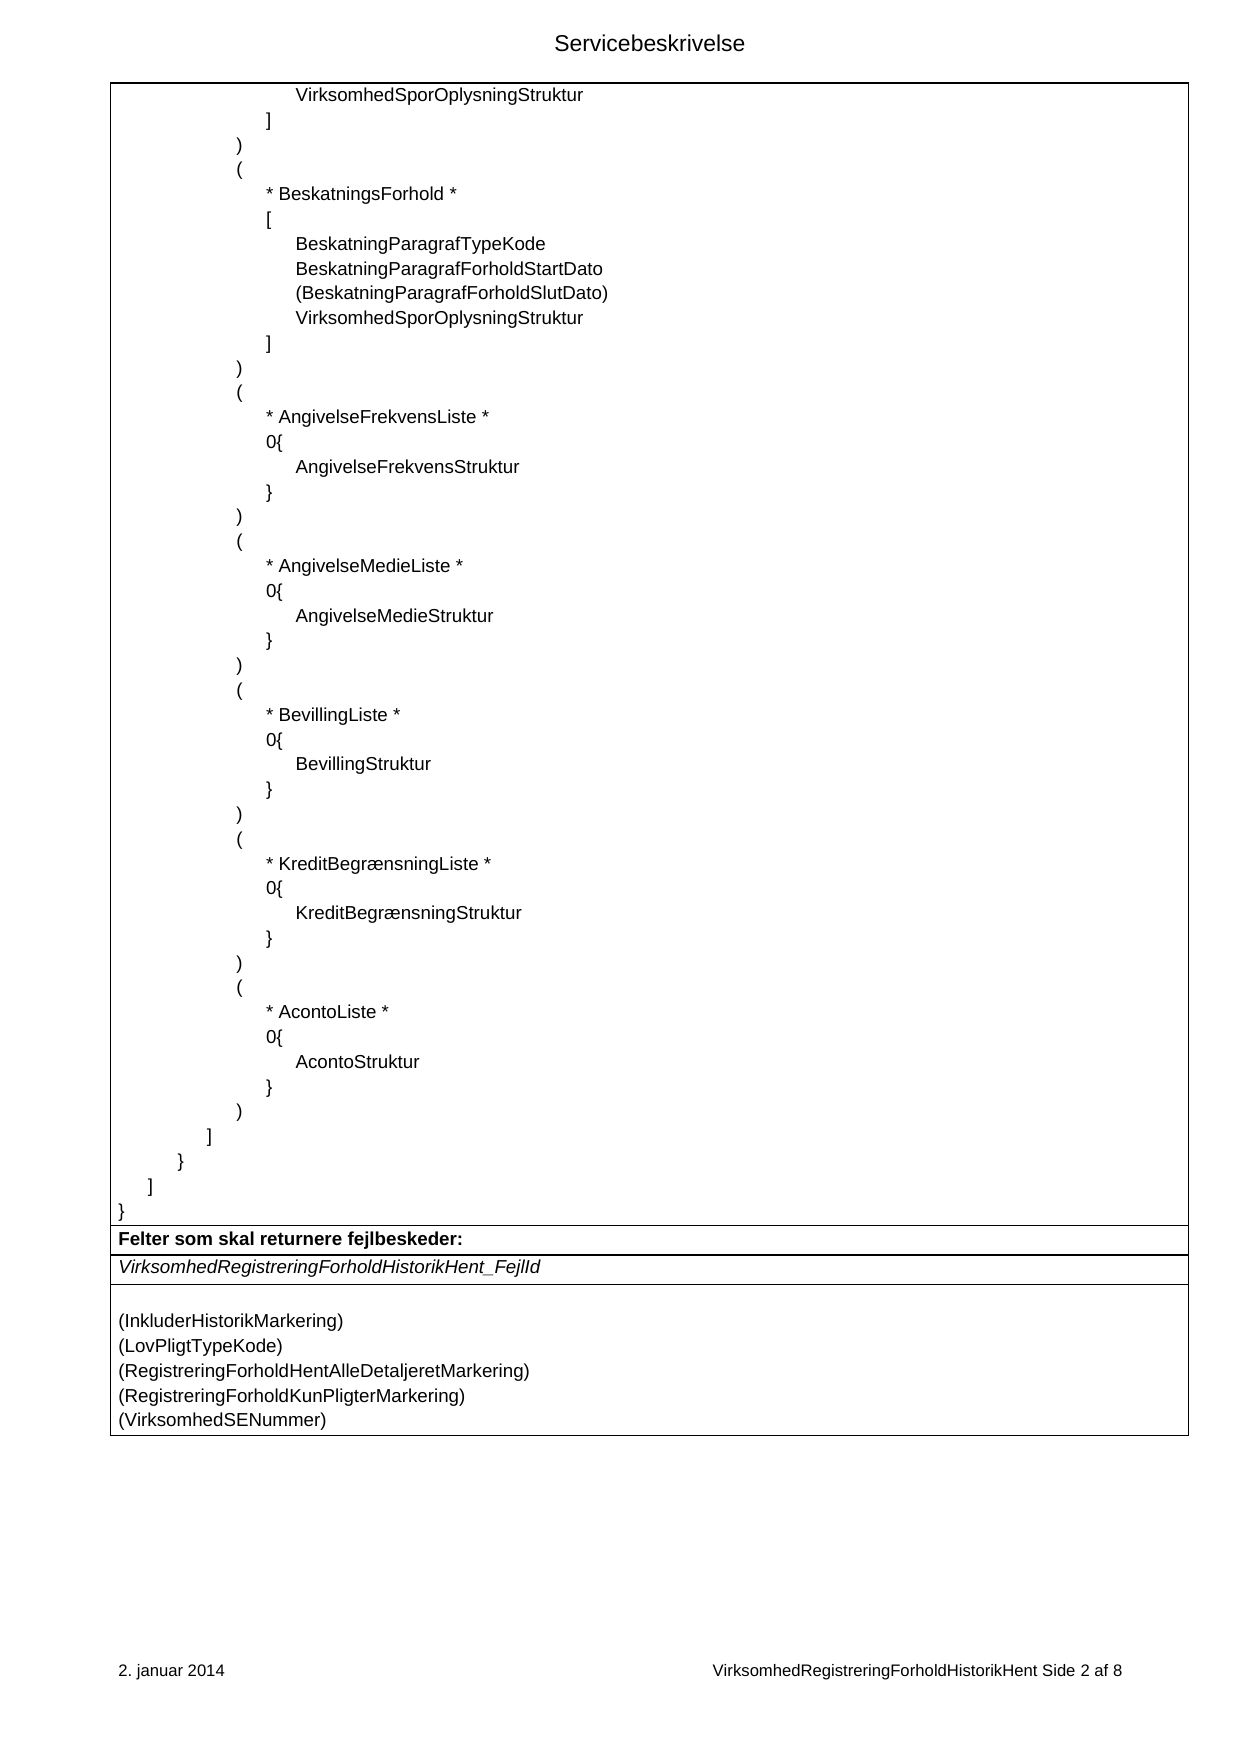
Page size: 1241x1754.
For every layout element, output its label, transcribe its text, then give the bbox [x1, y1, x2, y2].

table_cell VirksomhedRegistreringForholdHistorikHent_FejlId [111, 1256, 1188, 1284]
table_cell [111, 84, 1188, 1225]
table_cell Felter som skal returnere fejlbeskeder: [111, 1226, 1188, 1254]
table_cell (InkluderHistorikMarkering) (LovPligtTypeKode) (RegistreringForholdHentAlleDetaljeretMarkering) (RegistreringForholdKunPligterMarkering) (VirksomhedSENummer) [111, 1285, 1188, 1435]
